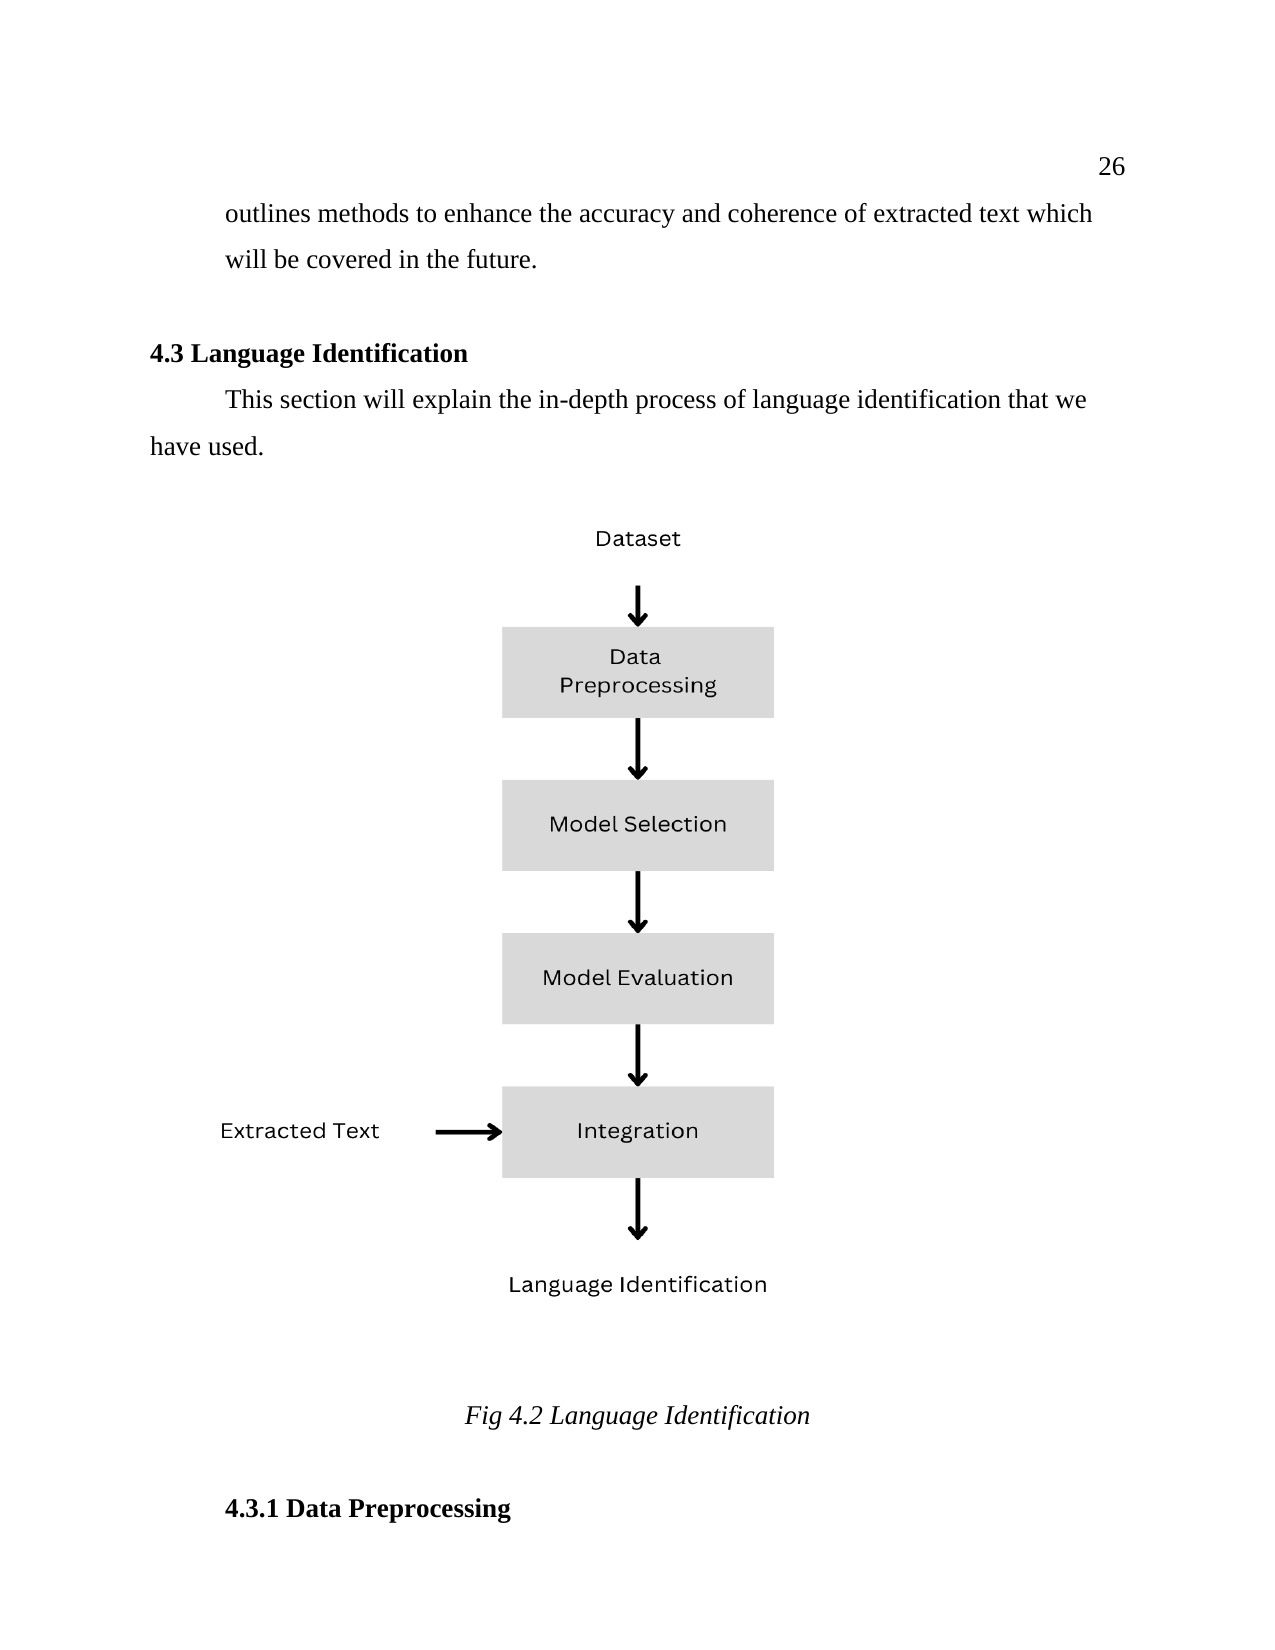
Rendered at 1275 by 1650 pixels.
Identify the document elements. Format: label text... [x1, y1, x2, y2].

text 4.3 Language Identification [150, 337, 1125, 368]
text outlines methods to enhance the accuracy and coherence of extracted text which will be covered in the future. [225, 197, 1125, 274]
picture [150, 476, 1125, 1385]
text Fig 4.2 Language Identification [150, 1399, 1125, 1430]
text This section will explain the in-depth process of language identification that we have used. [150, 383, 1125, 461]
text 26 [225, 150, 1125, 181]
text 4.3.1 Data Preprocessing [150, 1492, 1125, 1523]
